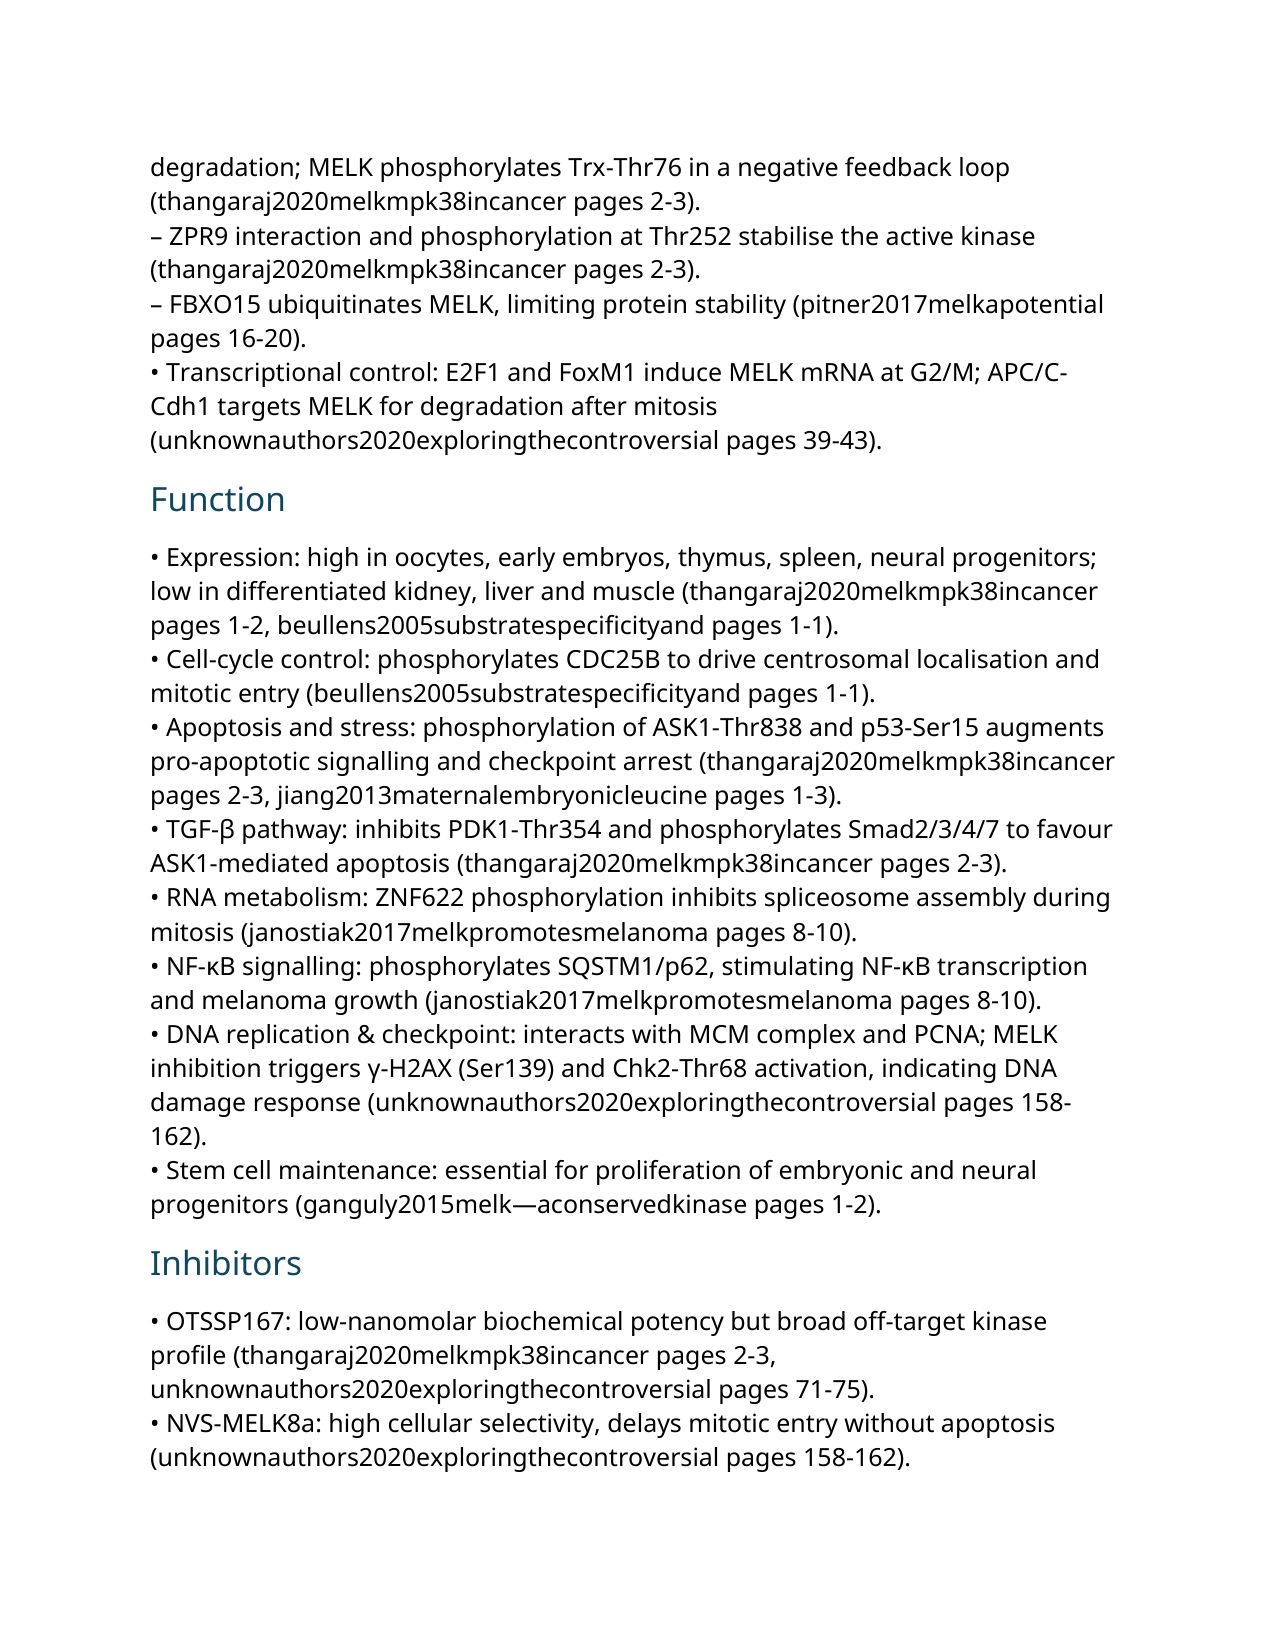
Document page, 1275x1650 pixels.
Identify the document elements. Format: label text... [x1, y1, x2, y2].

text • Expression: high in oocytes, early embryos, thymus, spleen, neural progenitors; low in differentiated kidney, liver and muscle (thangaraj2020melkmpk38incancer pages 1-2, beullens2005substratespecificityand pages 1-1). • Cell-cycle control: phosphorylates CDC25B to drive centrosomal localisation and mitotic entry (beullens2005substratespecificityand pages 1-1). • Apoptosis and stress: phosphorylation of ASK1-Thr838 and p53-Ser15 augments pro-apoptotic signalling and checkpoint arrest (thangaraj2020melkmpk38incancer pages 2-3, jiang2013maternalembryonicleucine pages 1-3). • TGF-β pathway: inhibits PDK1-Thr354 and phosphorylates Smad2/3/4/7 to favour ASK1-mediated apoptosis (thangaraj2020melkmpk38incancer pages 2-3). • RNA metabolism: ZNF622 phosphorylation inhibits spliceosome assembly during mitosis (janostiak2017melkpromotesmelanoma pages 8-10). • NF-κB signalling: phosphorylates SQSTM1/p62, stimulating NF-κB transcription and melanoma growth (janostiak2017melkpromotesmelanoma pages 8-10). • DNA replication & checkpoint: interacts with MCM complex and PCNA; MELK inhibition triggers γ-H2AX (Ser139) and Chk2-Thr68 activation, indicating DNA damage response (unknownauthors2020exploringthecontroversial pages 158-162). • Stem cell maintenance: essential for proliferation of embryonic and neural progenitors (ganguly2015melk—aconservedkinase pages 1-2). [150, 539, 1125, 1221]
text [150, 150, 1125, 457]
subtitle Function [150, 475, 1125, 521]
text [150, 1304, 1125, 1474]
subtitle Inhibitors [150, 1239, 1125, 1285]
